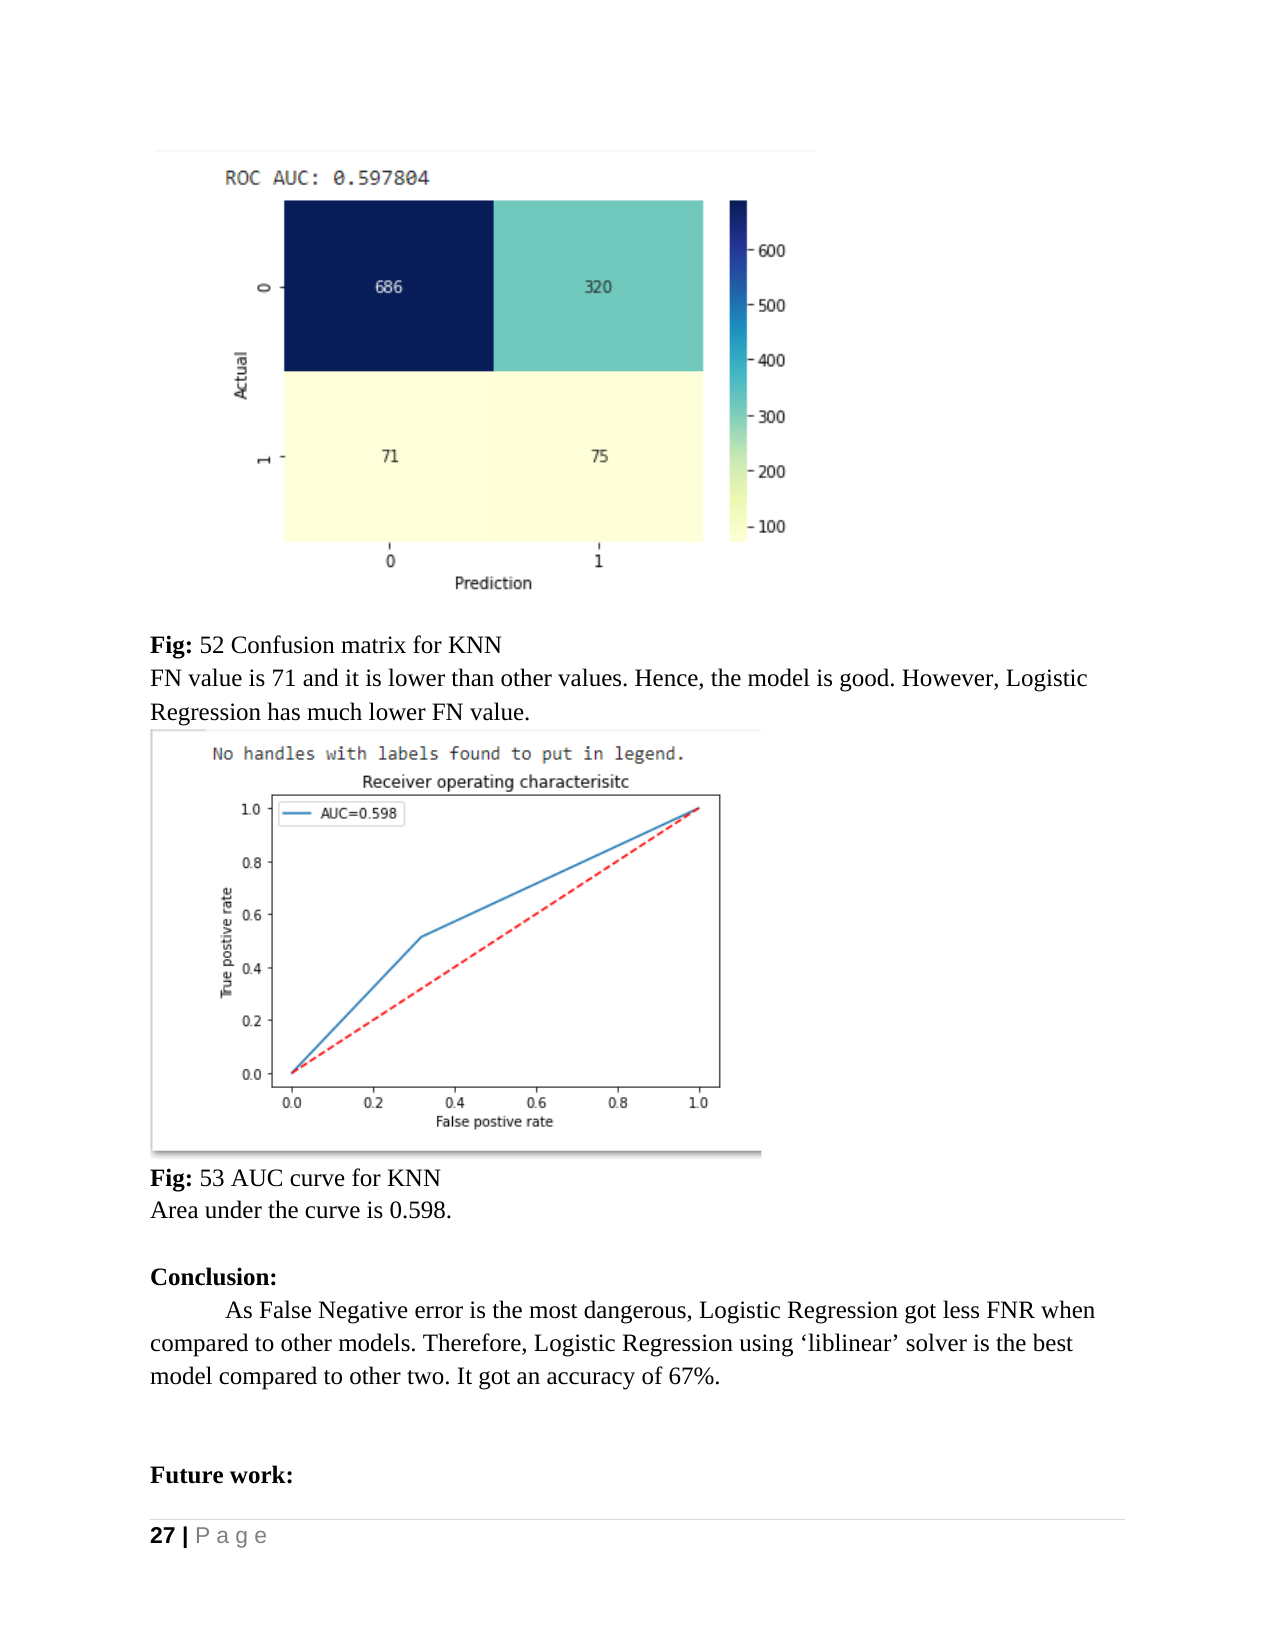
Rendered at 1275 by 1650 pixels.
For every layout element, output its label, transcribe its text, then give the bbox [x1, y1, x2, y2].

text Conclusion: [150, 1262, 1125, 1290]
text As False Negative error is the most dangerous, Logistic Regression got less FNR when compared to other models. Therefore, Logistic Regression using ‘liblinear’ solver is the best model compared to other two. It got an accuracy of 67%. [150, 1295, 1125, 1389]
text FN value is 71 and it is lower than other values. Hence, the model is good. However, Logistic Regression has much lower FN value. [150, 663, 1125, 725]
picture [150, 729, 762, 1159]
text Fig: 53 AUC curve for KNN [150, 1163, 1125, 1191]
text Fig: 52 Confusion matrix for KNN [150, 631, 1125, 659]
picture [150, 150, 816, 627]
text Area under the curve is 0.598. [150, 1196, 1125, 1224]
text Future work: [150, 1460, 1125, 1488]
